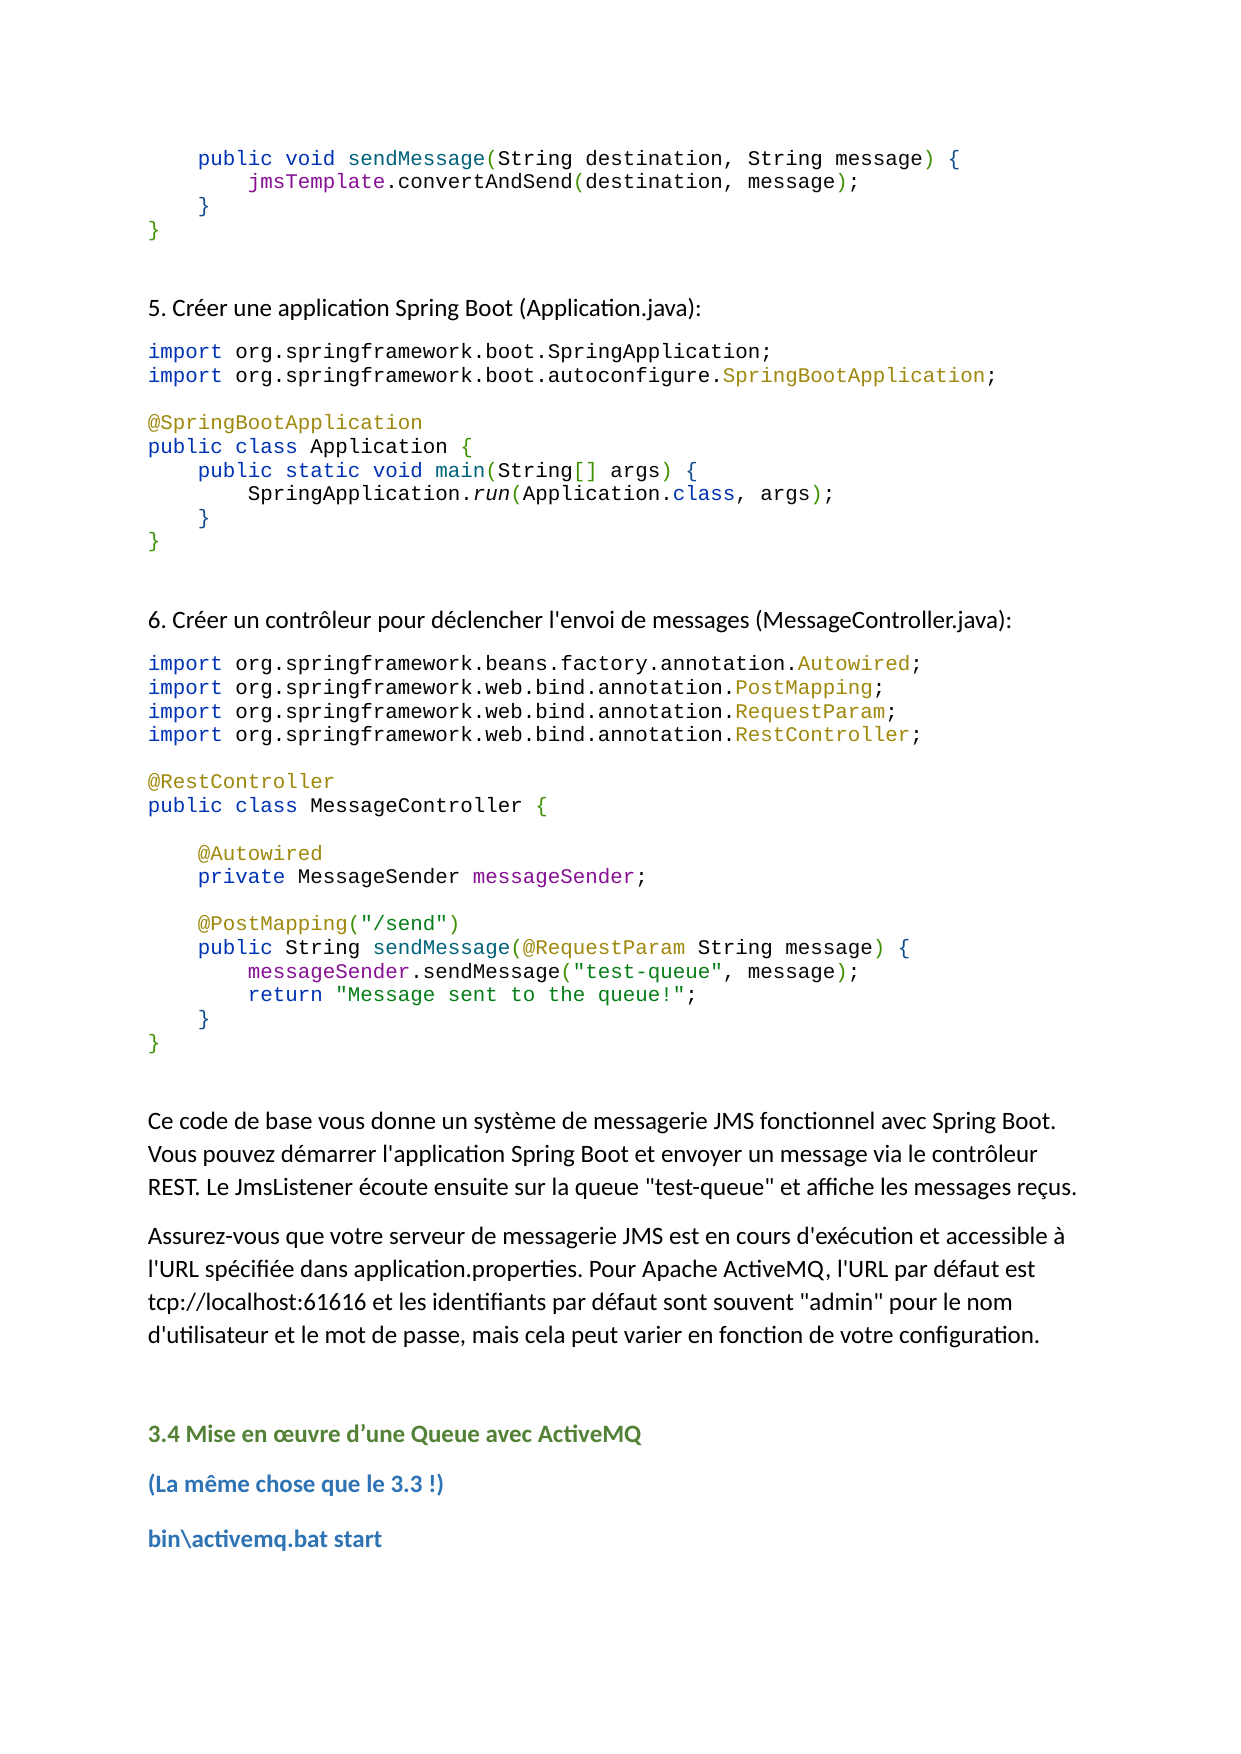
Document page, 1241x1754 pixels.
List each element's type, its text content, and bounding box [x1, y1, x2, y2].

text import org.springframework.boot.SpringApplication; import org.springframework.boot.autoconfigure.SpringBootApplication; @SpringBootApplication public class Application { public static void main(String[] args) { SpringApplication.run(Application.class, args); } } [148, 341, 1093, 554]
text 3.4 Mise en œuvre d’une Queue avec ActiveMQ [148, 1418, 1093, 1449]
text import org.springframework.beans.factory.annotation.Autowired; import org.springframework.web.bind.annotation.PostMapping; import org.springframework.web.bind.annotation.RequestParam; import org.springframework.web.bind.annotation.RestController; @RestController public class MessageController { @Autowired private MessageSender messageSender; @PostMapping("/send") public String sendMessage(@RequestParam String message) { messageSender.sendMessage("test-queue", message); return "Message sent to the queue!"; } } [148, 653, 1093, 1055]
text bin\activemq.bat start [148, 1523, 1093, 1554]
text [148, 148, 1093, 242]
text (La même chose que le 3.3 !) [148, 1468, 1093, 1498]
text 5. Créer une application Spring Boot (Application.java): [148, 292, 1093, 322]
text Assurez-vous que votre serveur de messagerie JMS est en cours d'exécution et accessible à l'URL spécifiée dans application.properties. Pour Apache ActiveMQ, l'URL par défaut est tcp://localhost:61616 et les identifiants par défaut sont souvent "admin" pour le nom d'utilisateur et le mot de passe, mais cela peut varier en fonction de votre configuration. [148, 1220, 1093, 1349]
text Ce code de base vous donne un système de messagerie JMS fonctionnel avec Spring Boot. Vous pouvez démarrer l'application Spring Boot et envoyer un message via le contrôleur REST. Le JmsListener écoute ensuite sur la queue "test-queue" et affiche les messages reçus. [148, 1105, 1093, 1201]
text 6. Créer un contrôleur pour déclencher l'envoi de messages (MessageController.java): [148, 604, 1093, 634]
